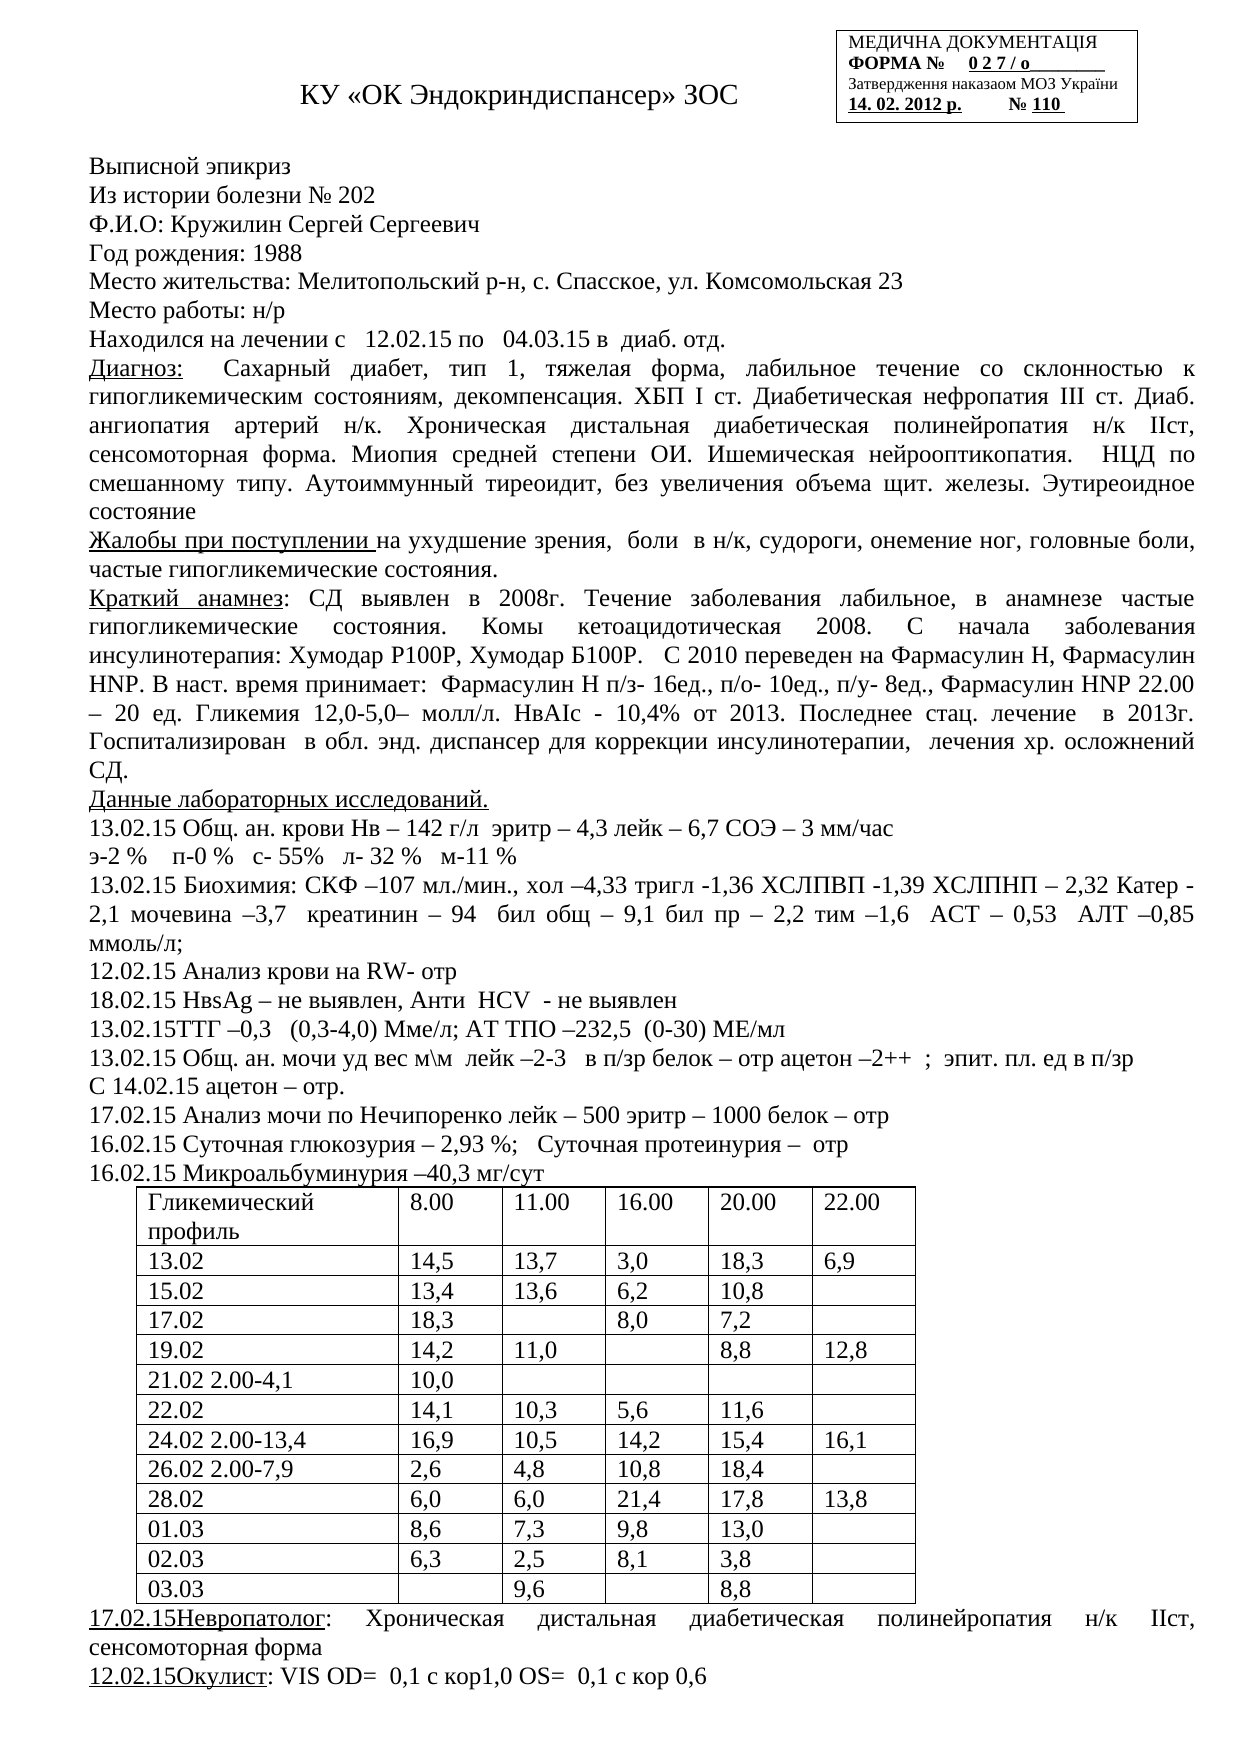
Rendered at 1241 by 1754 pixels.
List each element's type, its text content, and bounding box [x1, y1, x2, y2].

text Место работы: н/р [89, 295, 1196, 324]
table_cell 12,8 [813, 1335, 915, 1364]
table_cell 2,6 [399, 1455, 502, 1483]
table_header 16.00 [606, 1188, 708, 1245]
table_cell 8,6 [399, 1514, 502, 1543]
table_cell 19.02 [137, 1335, 398, 1364]
text 13.02.15ТТГ –0,3 (0,3-4,0) Мме/л; АТ ТПО –232,5 (0-30) МЕ/мл [89, 1014, 1196, 1043]
table_cell 16,9 [399, 1425, 502, 1453]
table_cell 9,6 [503, 1574, 605, 1602]
table_cell 4,8 [503, 1455, 605, 1483]
table_cell 13,4 [399, 1276, 502, 1304]
table_header Гликемический профиль [137, 1188, 398, 1245]
table_cell 24.02 2.00-13,4 [137, 1425, 398, 1453]
table_cell [709, 1365, 812, 1394]
text 12.02.15 Анализ крови на RW- отр [89, 956, 1196, 985]
table_header 22.00 [813, 1188, 915, 1245]
table_cell [813, 1574, 915, 1602]
table_cell [813, 1514, 915, 1543]
text Место жительства: Мелитопольский р-н, с. Спасское, ул. Комсомольская 23 [89, 266, 1196, 295]
table_cell 13,7 [503, 1246, 605, 1275]
table_cell 10,0 [399, 1365, 502, 1394]
table_cell [503, 1306, 605, 1334]
table_cell 13,6 [503, 1276, 605, 1304]
table_cell 26.02 2.00-7,9 [137, 1455, 398, 1483]
table_cell 03.03 [137, 1574, 398, 1602]
text Находился на лечении с 12.02.15 по 04.03.15 в диаб. отд. [89, 324, 1196, 353]
table_header 20.00 [709, 1188, 812, 1245]
table_cell 3,8 [709, 1544, 812, 1573]
text 12.02.15Окулист: VIS OD= 0,1 с кор1,0 OS= 0,1 с кор 0,6 [89, 1661, 1196, 1690]
text э-2 % п-0 % с- 55% л- 32 % м-11 % [89, 841, 1196, 870]
table_cell 11,6 [709, 1395, 812, 1424]
table_cell 6,2 [606, 1276, 708, 1304]
table_cell 13,8 [813, 1484, 915, 1513]
table_cell 18,4 [709, 1455, 812, 1483]
table_cell [606, 1335, 708, 1364]
table_cell 14,2 [399, 1335, 502, 1364]
table_cell [813, 1395, 915, 1424]
table_cell [813, 1276, 915, 1304]
text 13.02.15 Общ. ан. крови Нв – 142 г/л эритр – 4,3 лейк – 6,7 СОЭ – 3 мм/час [89, 813, 1196, 841]
subtitle Из истории болезни № 202 [89, 180, 1196, 209]
table_cell 17,8 [709, 1484, 812, 1513]
table_cell 3,0 [606, 1246, 708, 1275]
text Диагноз: Сахарный диабет, тип 1, тяжелая форма, лабильное течение со склонностью к гипогликемическим состояниям, декомпенсация. ХБП I ст. Диабетическая нефропатия III ст. Диаб. ангиопатия артерий н/к. Хроническая дистальная диабетическая полинейропатия н/к IIст, сенсомоторная форма. Миопия средней степени ОИ. Ишемическая нейрооптикопатия. НЦД по смешанному типу. Аутоиммунный тиреоидит, без увеличения объема щит. железы. Эутиреоидное состояние [89, 353, 1196, 525]
text 17.02.15Невропатолог: Хроническая дистальная диабетическая полинейропатия н/к IIст, сенсомоторная форма [89, 1603, 1196, 1661]
table_header 11.00 [503, 1188, 605, 1245]
table_cell 11,0 [503, 1335, 605, 1364]
table_cell 14,5 [399, 1246, 502, 1275]
text 18.02.15 НвsАg – не выявлен, Анти НСV - не выявлен [89, 985, 1196, 1014]
table_cell 16,1 [813, 1425, 915, 1453]
table_cell 6,3 [399, 1544, 502, 1573]
text Краткий анамнез: СД выявлен в 2008г. Течение заболевания лабильное, в анамнезе частые гипогликемические состояния. Комы кетоацидотическая 2008. С начала заболевания инсулинотерапия: Хумодар Р100Р, Хумодар Б100Р. С 2010 переведен на Фармасулин Н, Фармасулин НNР. В наст. время принимает: Фармасулин Н п/з- 16ед., п/о- 10ед., п/у- 8ед., Фармасулин НNР 22.00 – 20 ед. Гликемия 12,0-5,0– молл/л. НвАIс - 10,4% от 2013. Последнее стац. лечение в 2013г. Госпитализирован в обл. энд. диспансер для коррекции инсулинотерапии, лечения хр. осложнений СД. [89, 583, 1196, 784]
table_cell 15.02 [137, 1276, 398, 1304]
table_cell 14,2 [606, 1425, 708, 1453]
table_cell 6,0 [503, 1484, 605, 1513]
table_cell 8,8 [709, 1335, 812, 1364]
table_cell 22.02 [137, 1395, 398, 1424]
table_cell 10,8 [606, 1455, 708, 1483]
subtitle 16.02.15 Микроальбуминурия –40,3 мг/сут [89, 1158, 1196, 1186]
table_cell 5,6 [606, 1395, 708, 1424]
text Жалобы при поступлении на ухудшение зрения, боли в н/к, судороги, онемение ног, головные боли, частые гипогликемические состояния. [89, 525, 1196, 583]
table_cell 18,3 [399, 1306, 502, 1334]
table_cell 10,3 [503, 1395, 605, 1424]
table_cell [813, 1306, 915, 1334]
text 17.02.15 Анализ мочи по Нечипоренко лейк – 500 эритр – 1000 белок – отр [89, 1100, 1196, 1129]
text Год рождения: 1988 [89, 238, 1196, 266]
text С 14.02.15 ацетон – отр. [89, 1071, 1196, 1100]
table_cell [813, 1455, 915, 1483]
table_cell 7,3 [503, 1514, 605, 1543]
subtitle Ф.И.О: Кружилин Сергей Сергеевич [89, 209, 1196, 238]
subtitle 13.02.15 Общ. ан. мочи уд вес м\м лейк –2-3 в п/зр белок – отр ацетон –2++ ; эпит. пл. ед в п/зр [89, 1043, 1196, 1071]
table_cell [813, 1544, 915, 1573]
table_cell 01.03 [137, 1514, 398, 1543]
table_cell 10,5 [503, 1425, 605, 1453]
table_cell 21.02 2.00-4,1 [137, 1365, 398, 1394]
table_cell 6,9 [813, 1246, 915, 1275]
table_cell 8,8 [709, 1574, 812, 1602]
table_cell [606, 1365, 708, 1394]
table_cell 6,0 [399, 1484, 502, 1513]
table_cell [503, 1365, 605, 1394]
table_cell [399, 1574, 502, 1602]
table_cell 9,8 [606, 1514, 708, 1543]
table_cell 15,4 [709, 1425, 812, 1453]
table_header 8.00 [399, 1188, 502, 1245]
table_cell [813, 1365, 915, 1394]
table_cell 21,4 [606, 1484, 708, 1513]
table_cell 14,1 [399, 1395, 502, 1424]
table_cell 13,0 [709, 1514, 812, 1543]
table_cell 7,2 [709, 1306, 812, 1334]
text 13.02.15 Биохимия: СКФ –107 мл./мин., хол –4,33 тригл -1,36 ХСЛПВП -1,39 ХСЛПНП – 2,32 Катер -2,1 мочевина –3,7 креатинин – 94 бил общ – 9,1 бил пр – 2,2 тим –1,6 АСТ – 0,53 АЛТ –0,85 ммоль/л; [89, 870, 1196, 956]
table_cell 28.02 [137, 1484, 398, 1513]
table_cell 10,8 [709, 1276, 812, 1304]
table_cell 13.02 [137, 1246, 398, 1275]
text Данные лабораторных исследований. [89, 784, 1196, 813]
text 16.02.15 Суточная глюкозурия – 2,93 %; Суточная протеинурия – отр [89, 1129, 1196, 1158]
table_cell [606, 1574, 708, 1602]
table_cell 8,1 [606, 1544, 708, 1573]
table_cell 2,5 [503, 1544, 605, 1573]
table_cell 18,3 [709, 1246, 812, 1275]
table_cell 02.03 [137, 1544, 398, 1573]
table_cell 8,0 [606, 1306, 708, 1334]
subtitle Выписной эпикриз [89, 151, 1202, 180]
table_cell 17.02 [137, 1306, 398, 1334]
